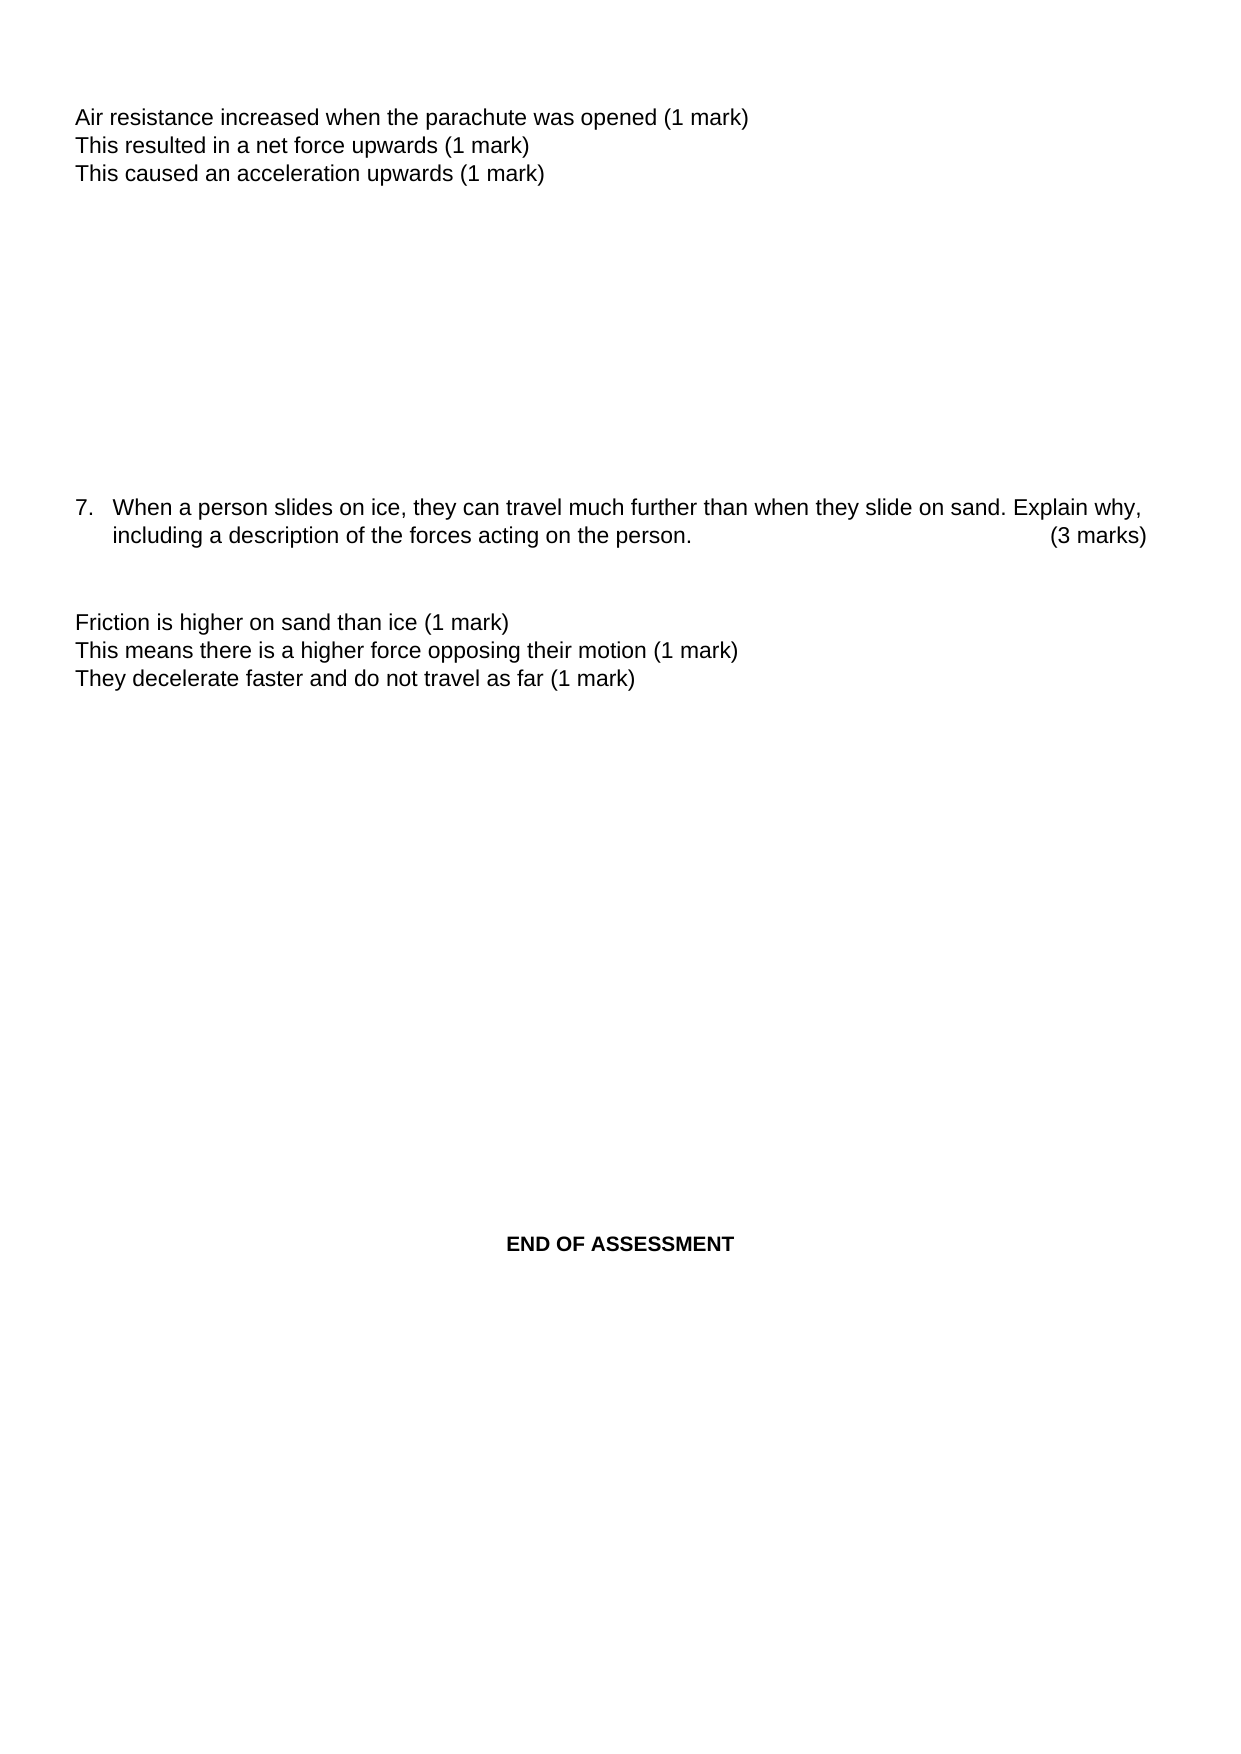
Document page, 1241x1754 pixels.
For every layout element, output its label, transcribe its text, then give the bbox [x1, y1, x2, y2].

list END OF ASSESSMENT [75, 1232, 1165, 1256]
text This caused an acceleration upwards (1 mark) [75, 160, 1165, 187]
list When a person slides on ice, they can travel much further than when they slide on sand. Explain why, including a description of the forces acting on the person. (3 marks) [75, 494, 1165, 549]
text They decelerate faster and do not travel as far (1 mark) [75, 665, 1165, 692]
text Friction is higher on sand than ice (1 mark) [75, 608, 1165, 635]
text This means there is a higher force opposing their motion (1 mark) [75, 637, 1165, 663]
text This resulted in a net force upwards (1 mark) [75, 132, 1165, 158]
text Air resistance increased when the parachute was opened (1 mark) [75, 103, 1165, 130]
